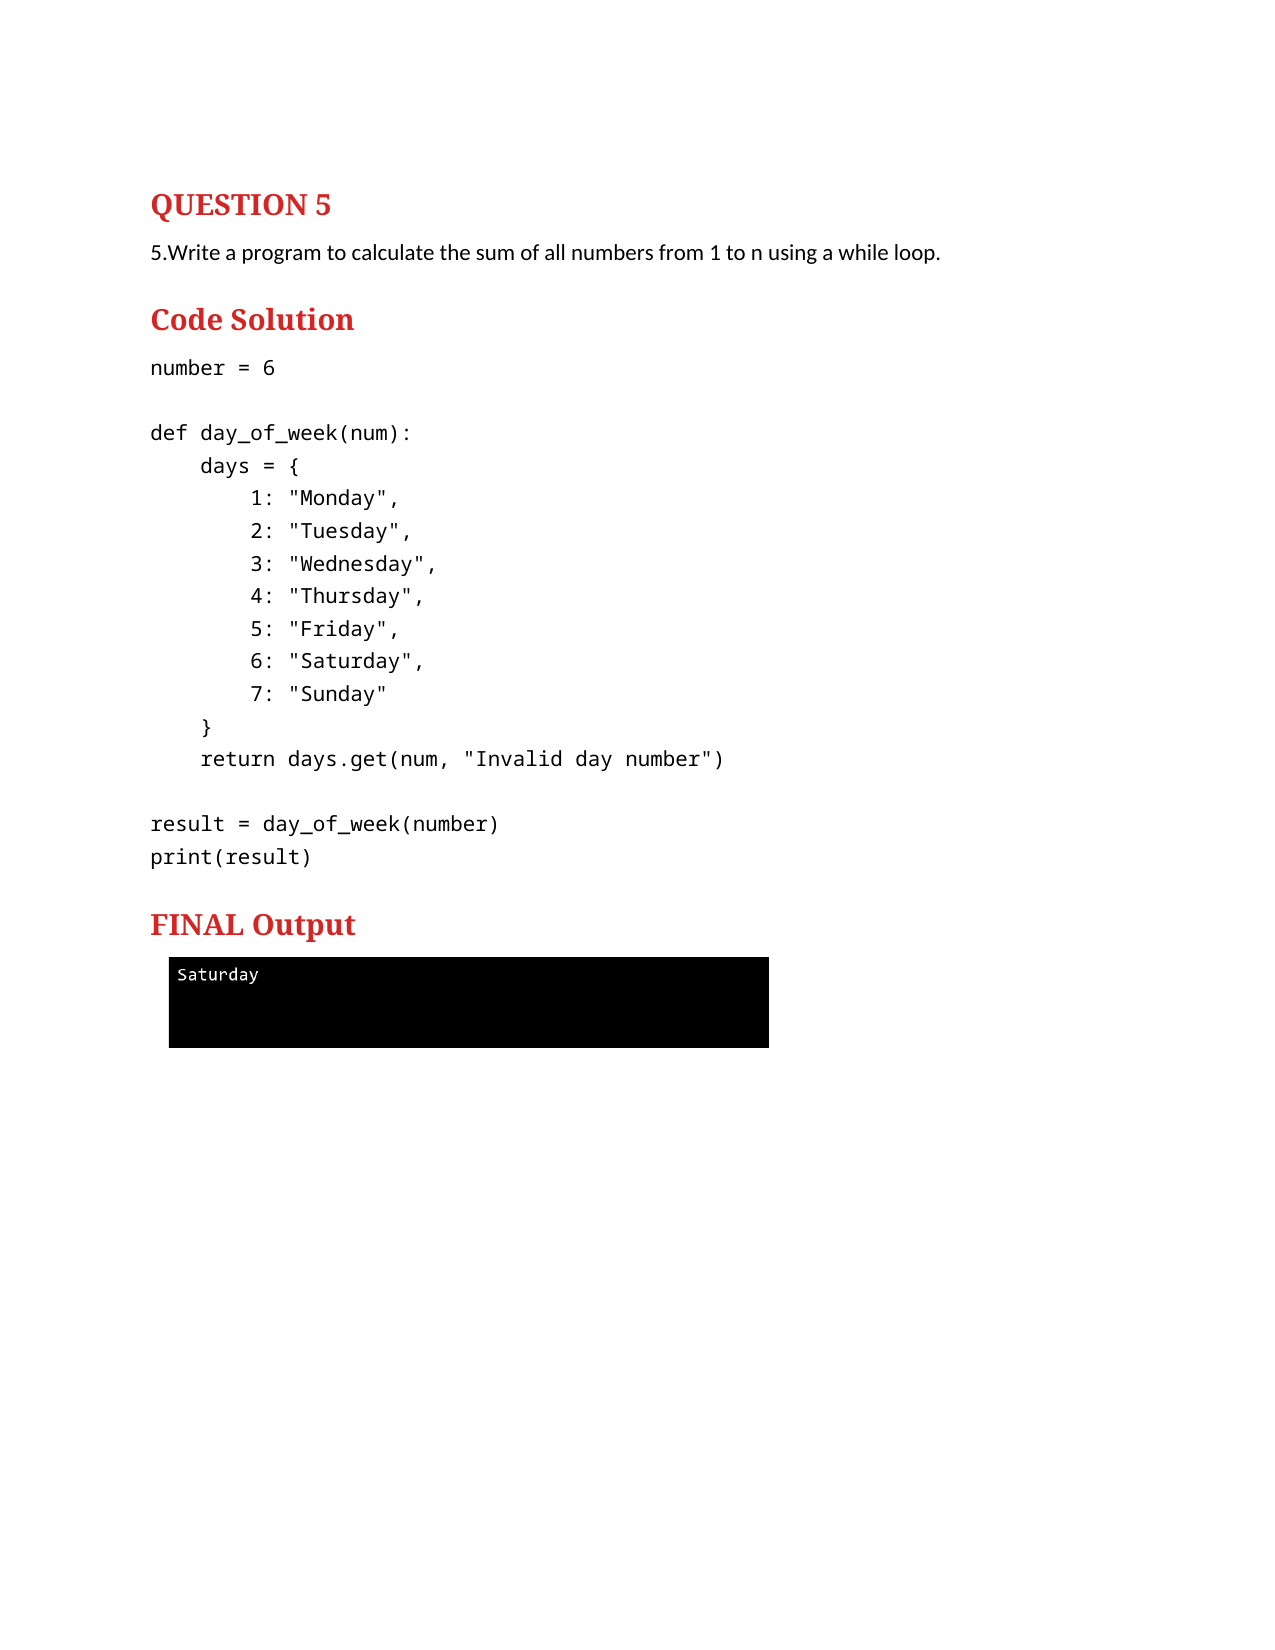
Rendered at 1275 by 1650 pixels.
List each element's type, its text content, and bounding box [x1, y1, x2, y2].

subtitle FINAL Output [150, 904, 1064, 944]
subtitle QUESTION 5 [150, 184, 1064, 223]
picture [168, 957, 769, 1048]
subtitle Code Solution [150, 299, 1064, 339]
text 5.Write a program to calculate the sum of all numbers from 1 to n using a while loop. [150, 238, 1064, 266]
text number = 6 def day_of_week(num): days = { 1: "Monday", 2: "Tuesday", 3: "Wednesday", 4: "Thursday", 5: "Friday", 6: "Saturday", 7: "Sunday" } return days.get(num, "Invalid day number") result = day_of_week(number) print(result) [150, 353, 1064, 871]
